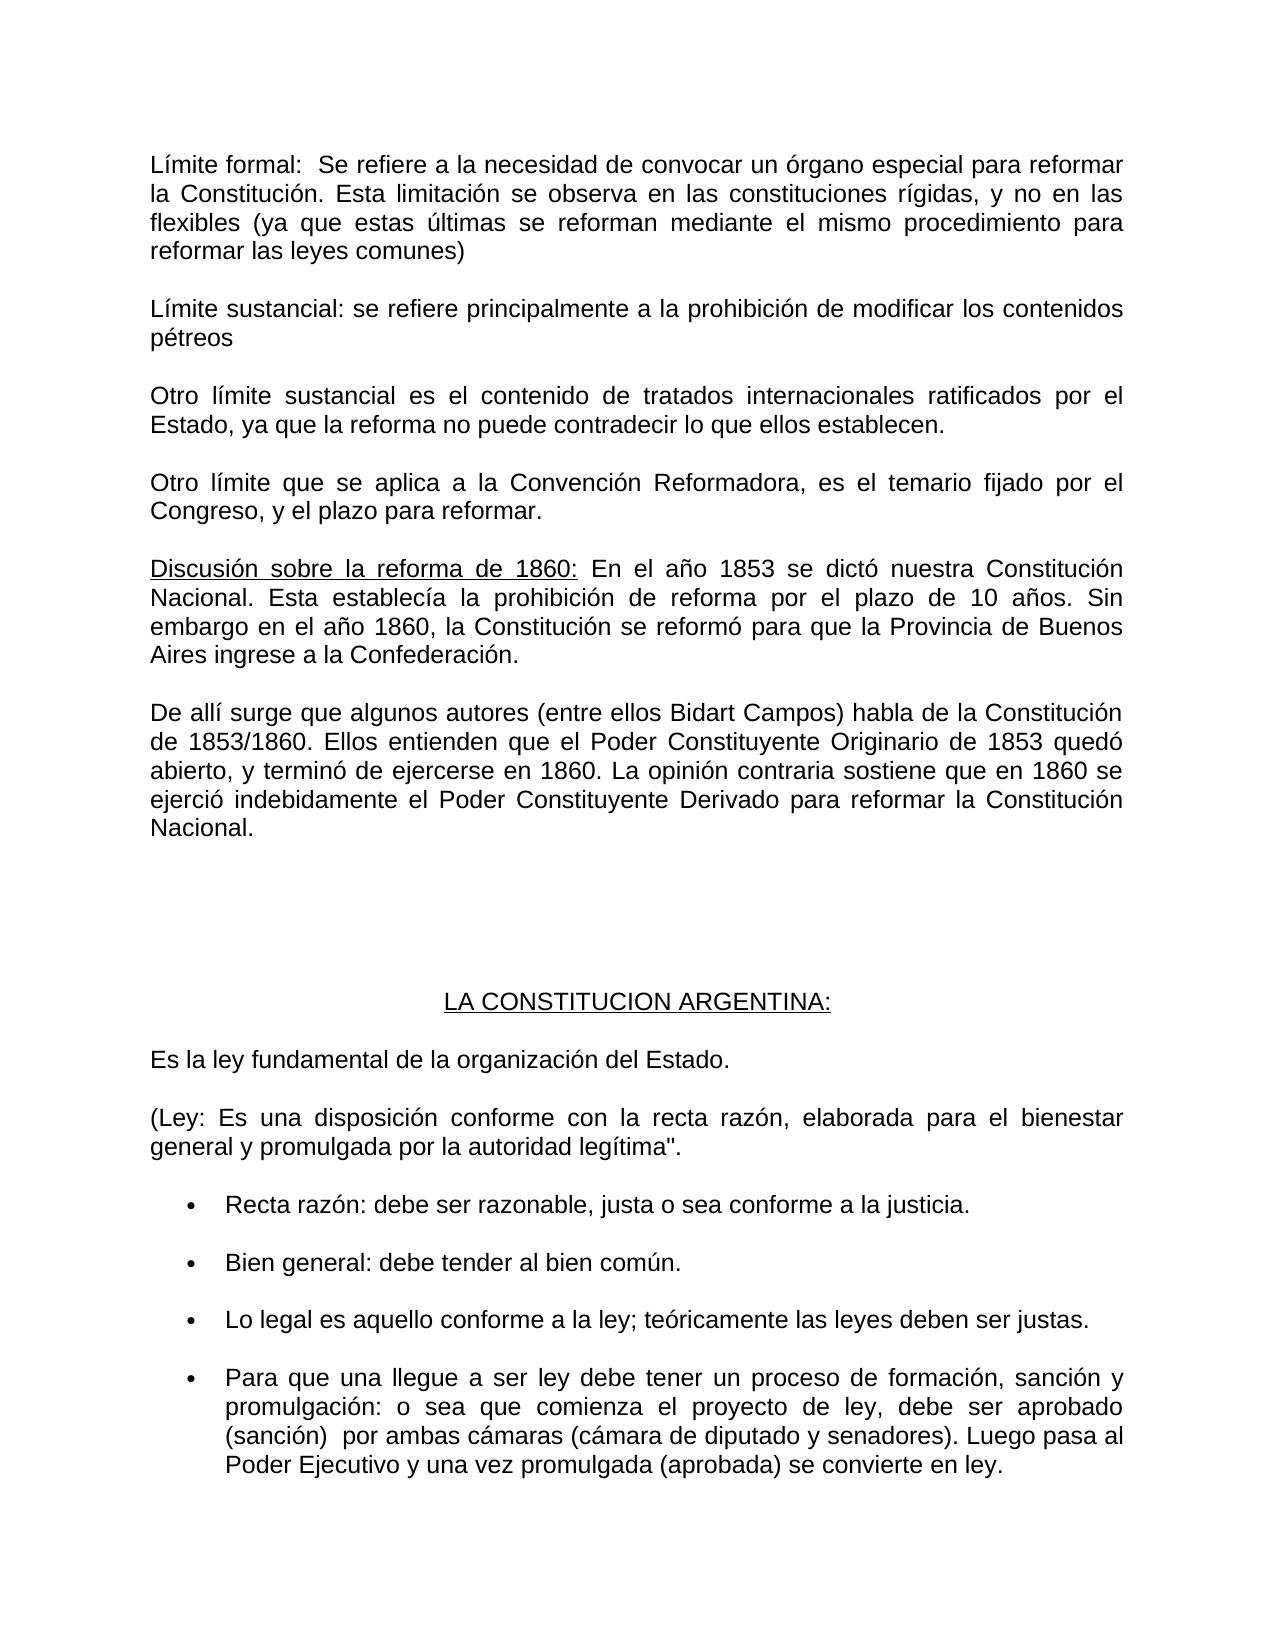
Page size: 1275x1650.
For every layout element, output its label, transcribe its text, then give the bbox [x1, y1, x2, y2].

text Límite sustancial: se refiere principalmente a la prohibición de modificar los contenidos pétreos [150, 294, 1125, 352]
list Lo legal es aquello conforme a la ley; teóricamente las leyes deben ser justas. [187, 1305, 1125, 1334]
text Discusión sobre la reforma de 1860: En el año 1853 se dictó nuestra Constitución Nacional. Esta establecía la prohibición de reforma por el plazo de 10 años. Sin embargo en el año 1860, la Constitución se reformó para que la Provincia de Buenos Aires ingrese a la Confederación. [150, 554, 1125, 669]
list Para que una llegue a ser ley debe tener un proceso de formación, sanción y promulgación: o sea que comienza el proyecto de ley, debe ser aprobado (sanción) por ambas cámaras (cámara de diputado y senadores). Luego pasa al Poder Ejecutivo y una vez promulgada (aprobada) se convierte en ley. [187, 1363, 1125, 1478]
list Bien general: debe tender al bien común. [187, 1247, 1125, 1276]
text Otro límite sustancial es el contenido de tratados internacionales ratificados por el Estado, ya que la reforma no puede contradecir lo que ellos establecen. [150, 381, 1125, 438]
text De allí surge que algunos autores (entre ellos Bidart Campos) habla de la Constitución de 1853/1860. Ellos entienden que el Poder Constituyente Originario de 1853 quedó abierto, y terminó de ejercerse en 1860. La opinión contraria sostiene que en 1860 se ejerció indebidamente el Poder Constituyente Derivado para reformar la Constitución Nacional. [150, 698, 1125, 842]
text Otro límite que se aplica a la Convención Reformadora, es el temario fijado por el Congreso, y el plazo para reformar. [150, 467, 1125, 525]
text Es la ley fundamental de la organización del Estado. [150, 1045, 1125, 1074]
text LA CONSTITUCION ARGENTINA: [150, 987, 1125, 1016]
text (Ley: Es una disposición conforme con la recta razón, elaborada para el bienestar general y promulgada por la autoridad legítima". [150, 1103, 1125, 1160]
list Recta razón: debe ser razonable, justa o sea conforme a la justicia. [187, 1189, 1125, 1218]
text Límite formal: Se refiere a la necesidad de convocar un órgano especial para reformar la Constitución. Esta limitación se observa en las constituciones rígidas, y no en las flexibles (ya que estas últimas se reforman mediante el mismo procedimiento para reformar las leyes comunes) [150, 150, 1125, 265]
